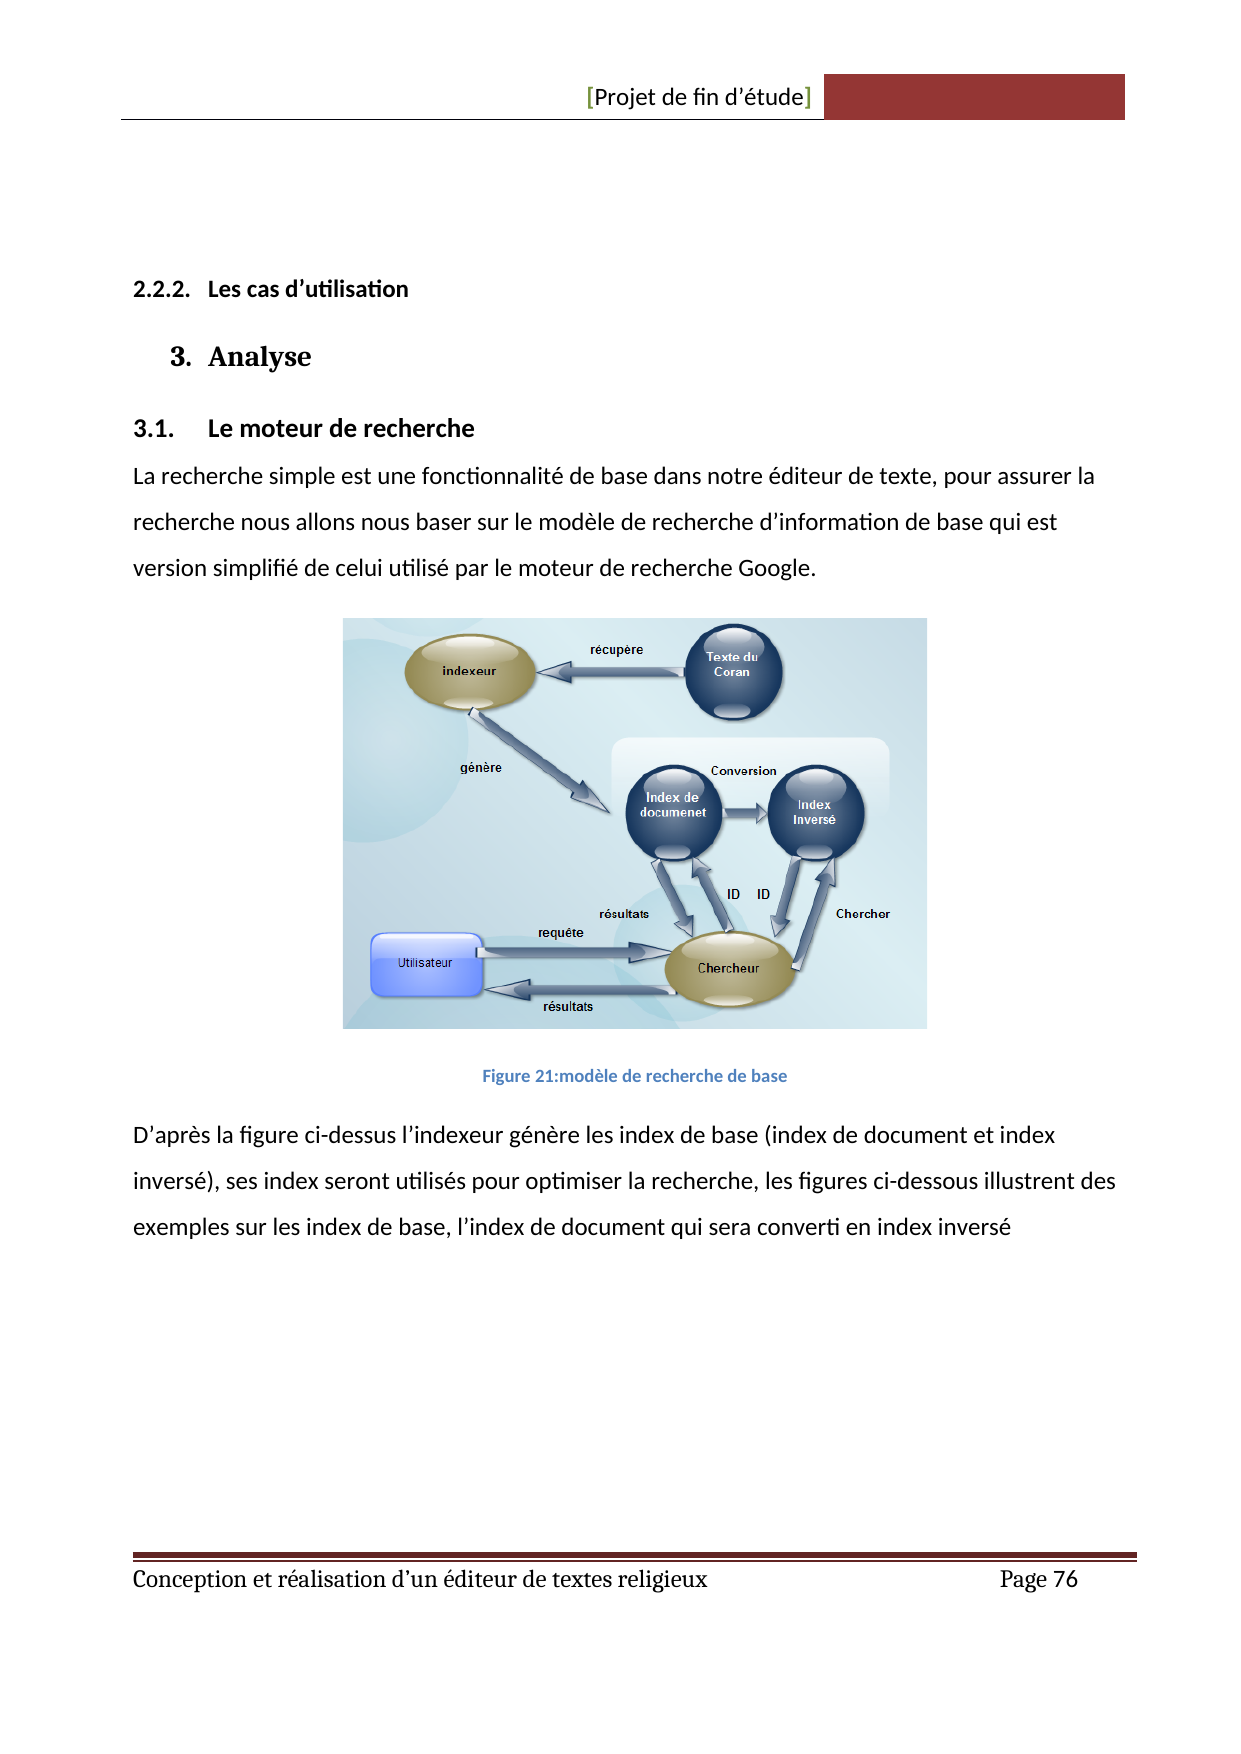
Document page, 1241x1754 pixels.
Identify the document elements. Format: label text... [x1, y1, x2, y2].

picture [342, 618, 928, 1029]
text La recherche simple est une fonctionnalité de base dans notre éditeur de texte, pour assurer la recherche nous allons nous baser sur le modèle de recherche d’information de base qui est version simplifié de celui utilisé par le moteur de recherche Google. [133, 460, 1137, 582]
text Analyse [170, 340, 1137, 373]
list Les cas d’utilisation [133, 273, 1137, 304]
text D’après la figure ci-dessus l’indexeur génère les index de base (index de document et index inversé), ses index seront utilisés pour optimiser la recherche, les figures ci-dessous illustrent des exemples sur les index de base, l’index de document qui sera converti en index inversé [133, 1120, 1137, 1242]
list Le moteur de recherche [133, 411, 1137, 444]
